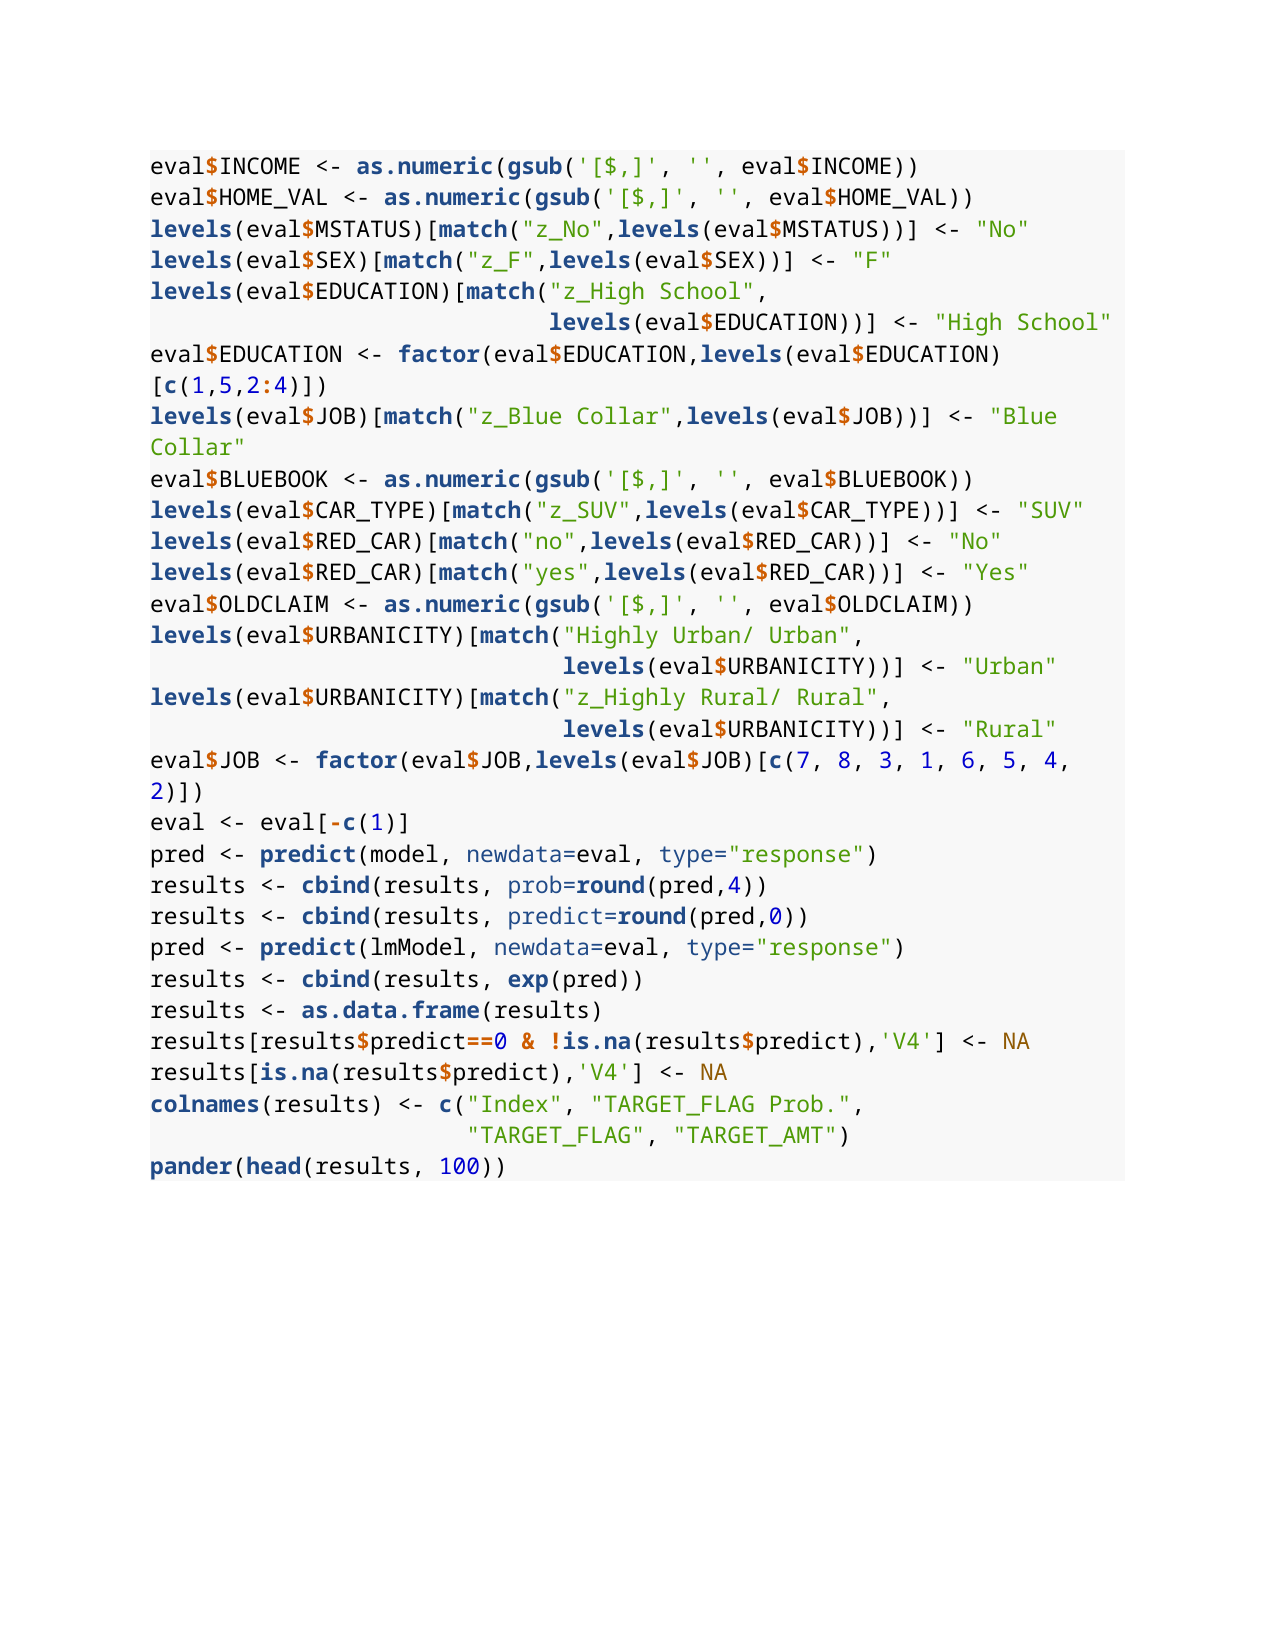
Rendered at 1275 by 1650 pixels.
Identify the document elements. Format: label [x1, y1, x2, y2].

text [150, 150, 1125, 1181]
